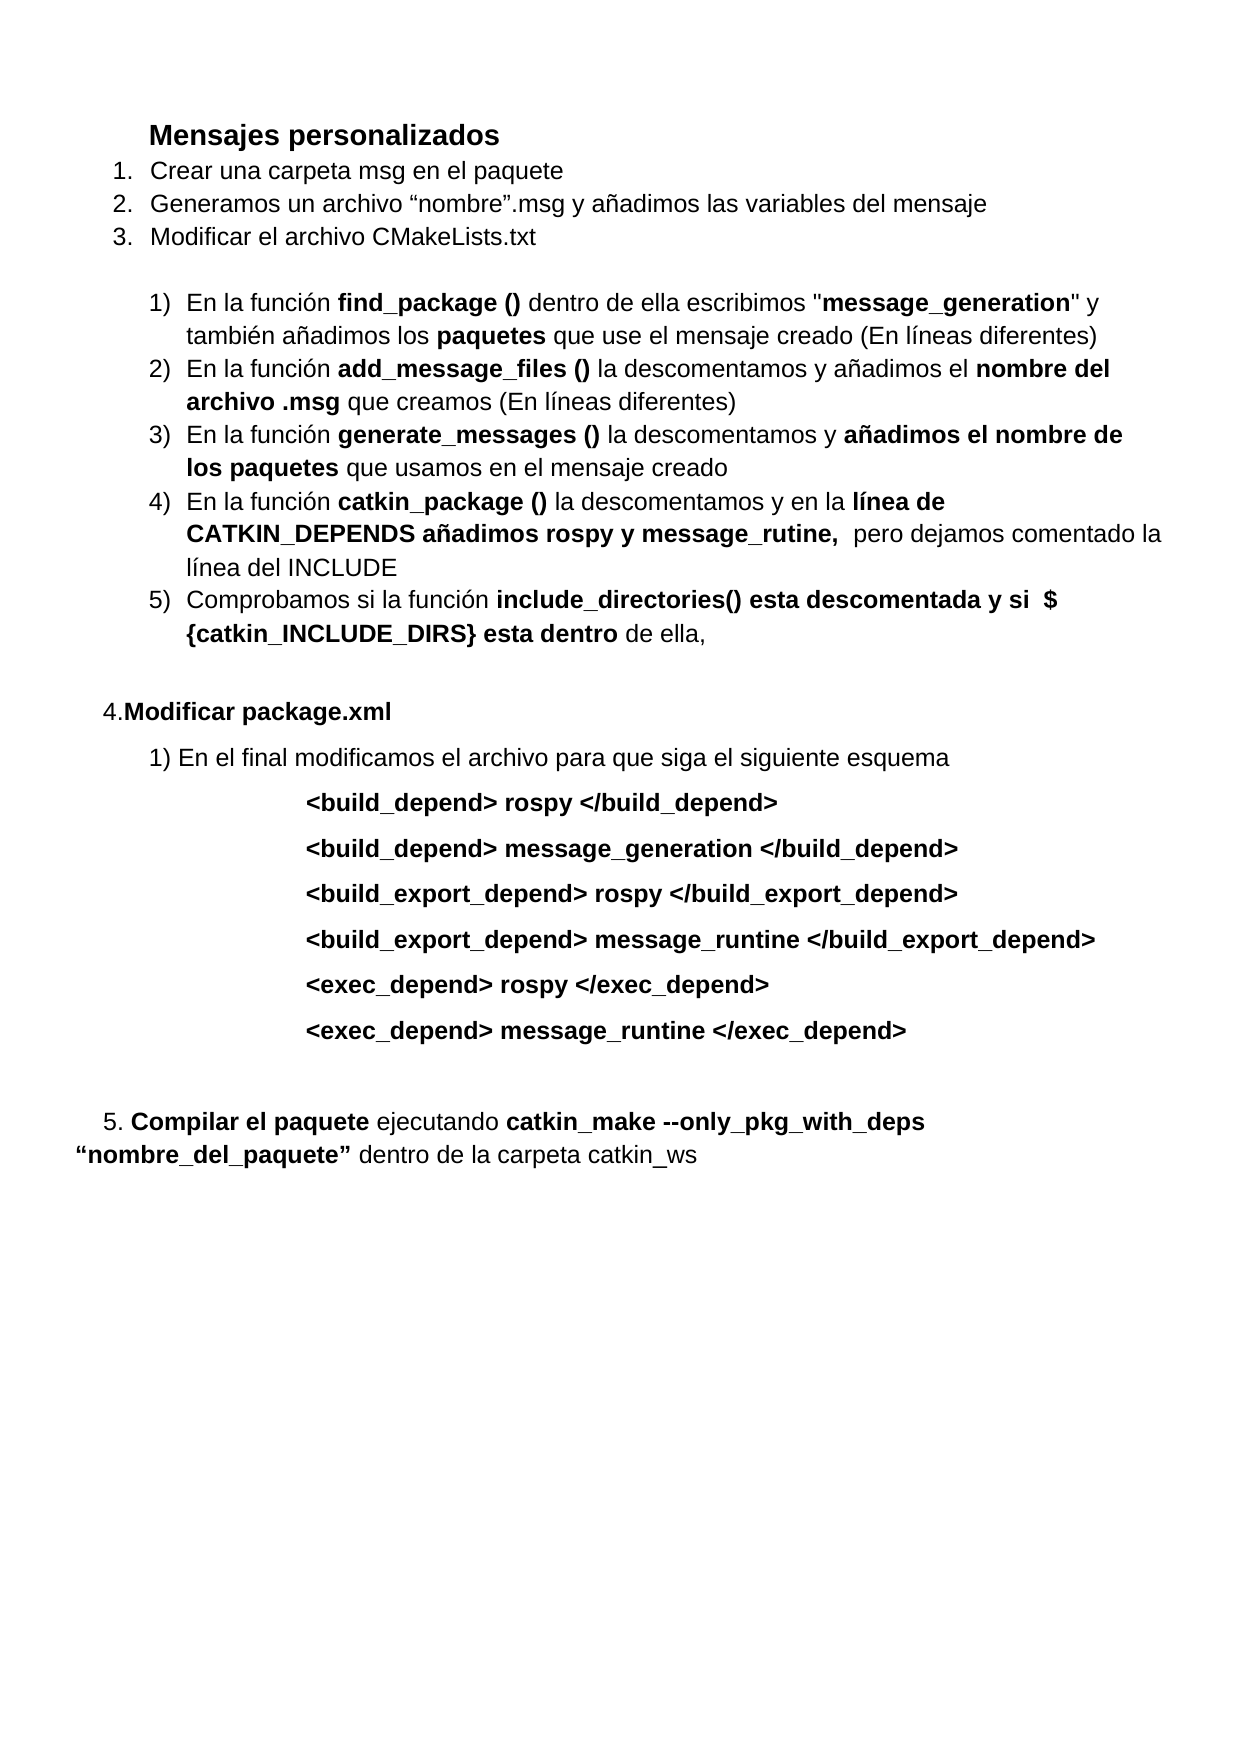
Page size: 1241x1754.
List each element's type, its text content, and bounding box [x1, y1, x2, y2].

text <build_export_depend> message_runtine </build_export_depend> [222, 925, 1165, 953]
list En la función generate_messages () la descomentamos y añadimos el nombre de los paquetes que usamos en el mensaje creado [149, 420, 1165, 482]
text 1) En el final modificamos el archivo para que siga el siguiente esquema [75, 743, 1165, 771]
text 5. Compilar el paquete ejecutando catkin_make --only_pkg_with_deps “nombre_del_paquete” dentro de la carpeta catkin_ws [75, 1107, 1165, 1168]
text <exec_depend> rospy </exec_depend> [222, 970, 1165, 999]
list En la función add_message_files () la descomentamos y añadimos el nombre del archivo .msg que creamos (En líneas diferentes) [149, 354, 1165, 416]
text <build_depend> rospy </build_depend> [222, 788, 1165, 817]
list Generamos un archivo “nombre”.msg y añadimos las variables del mensaje [112, 189, 1165, 218]
text <build_export_depend> rospy </build_export_depend> [222, 879, 1165, 908]
list Crear una carpeta msg en el paquete [112, 156, 1165, 185]
subtitle Mensajes personalizados [149, 118, 1165, 151]
text <build_depend> message_generation </build_depend> [222, 834, 1165, 862]
text <exec_depend> message_runtine </exec_depend> [222, 1016, 1165, 1044]
list Modificar el archivo CMakeLists.txt [112, 222, 1165, 251]
list En la función find_package () dentro de ella escribimos "message_generation" y también añadimos los paquetes que use el mensaje creado (En líneas diferentes) [149, 288, 1165, 350]
text 4.Modificar package.xml [75, 697, 1165, 726]
list En la función catkin_package () la descomentamos y en la línea de CATKIN_DEPENDS añadimos rospy y message_rutine, pero dejamos comentado la línea del INCLUDE [149, 486, 1165, 581]
list Comprobamos si la función include_directories() esta descomentada y si ${catkin_INCLUDE_DIRS} esta dentro de ella, [149, 586, 1165, 647]
